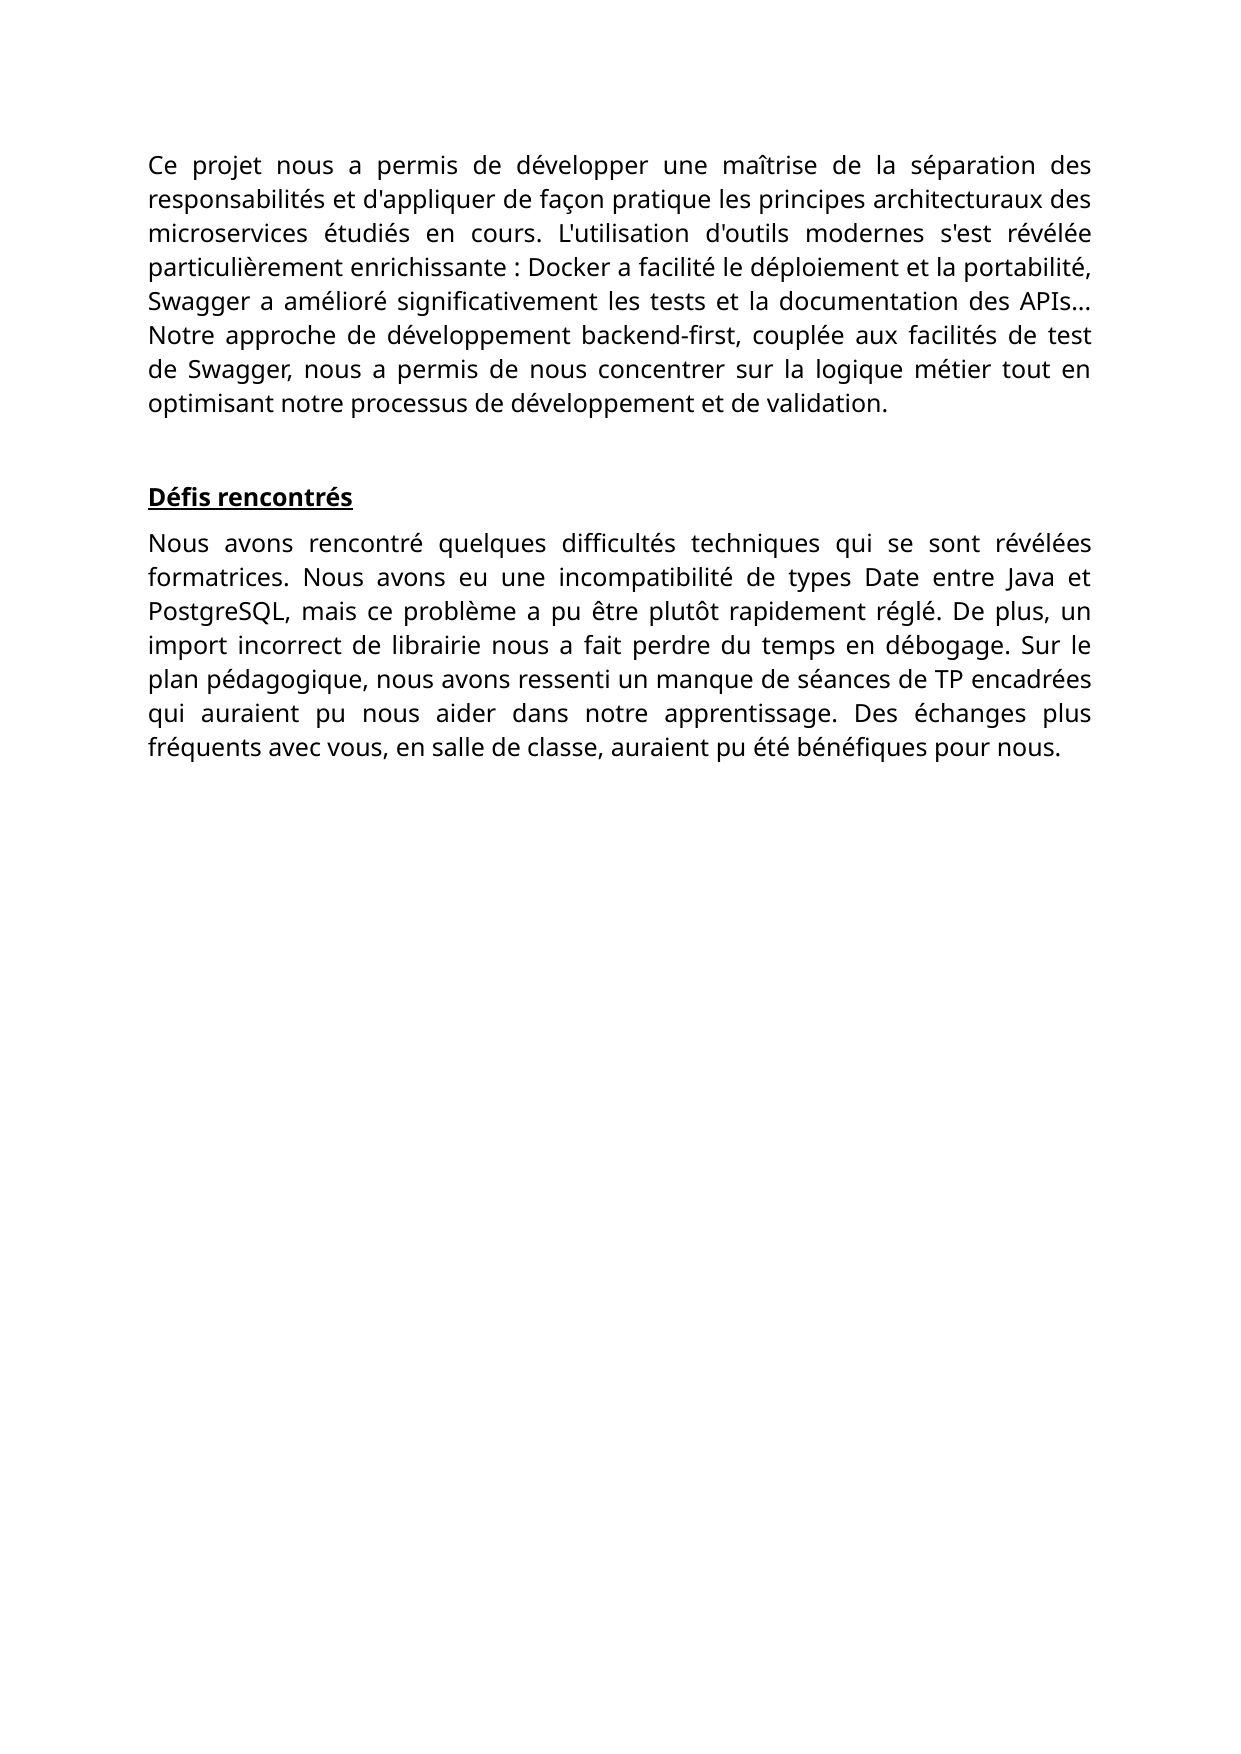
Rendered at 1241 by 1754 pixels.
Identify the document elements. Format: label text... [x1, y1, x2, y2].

text Nous avons rencontré quelques difficultés techniques qui se sont révélées formatrices. Nous avons eu une incompatibilité de types Date entre Java et PostgreSQL, mais ce problème a pu être plutôt rapidement réglé. De plus, un import incorrect de librairie nous a fait perdre du temps en débogage. Sur le plan pédagogique, nous avons ressenti un manque de séances de TP encadrées qui auraient pu nous aider dans notre apprentissage. Des échanges plus fréquents avec vous, en salle de classe, auraient pu été bénéfiques pour nous. [148, 526, 1093, 764]
text Ce projet nous a permis de développer une maîtrise de la séparation des responsabilités et d'appliquer de façon pratique les principes architecturaux des microservices étudiés en cours. L'utilisation d'outils modernes s'est révélée particulièrement enrichissante : Docker a facilité le déploiement et la portabilité, Swagger a amélioré significativement les tests et la documentation des APIs... Notre approche de développement backend-first, couplée aux facilités de test de Swagger, nous a permis de nous concentrer sur la logique métier tout en optimisant notre processus de développement et de validation. [148, 148, 1093, 420]
text Défis rencontrés [148, 479, 1093, 513]
